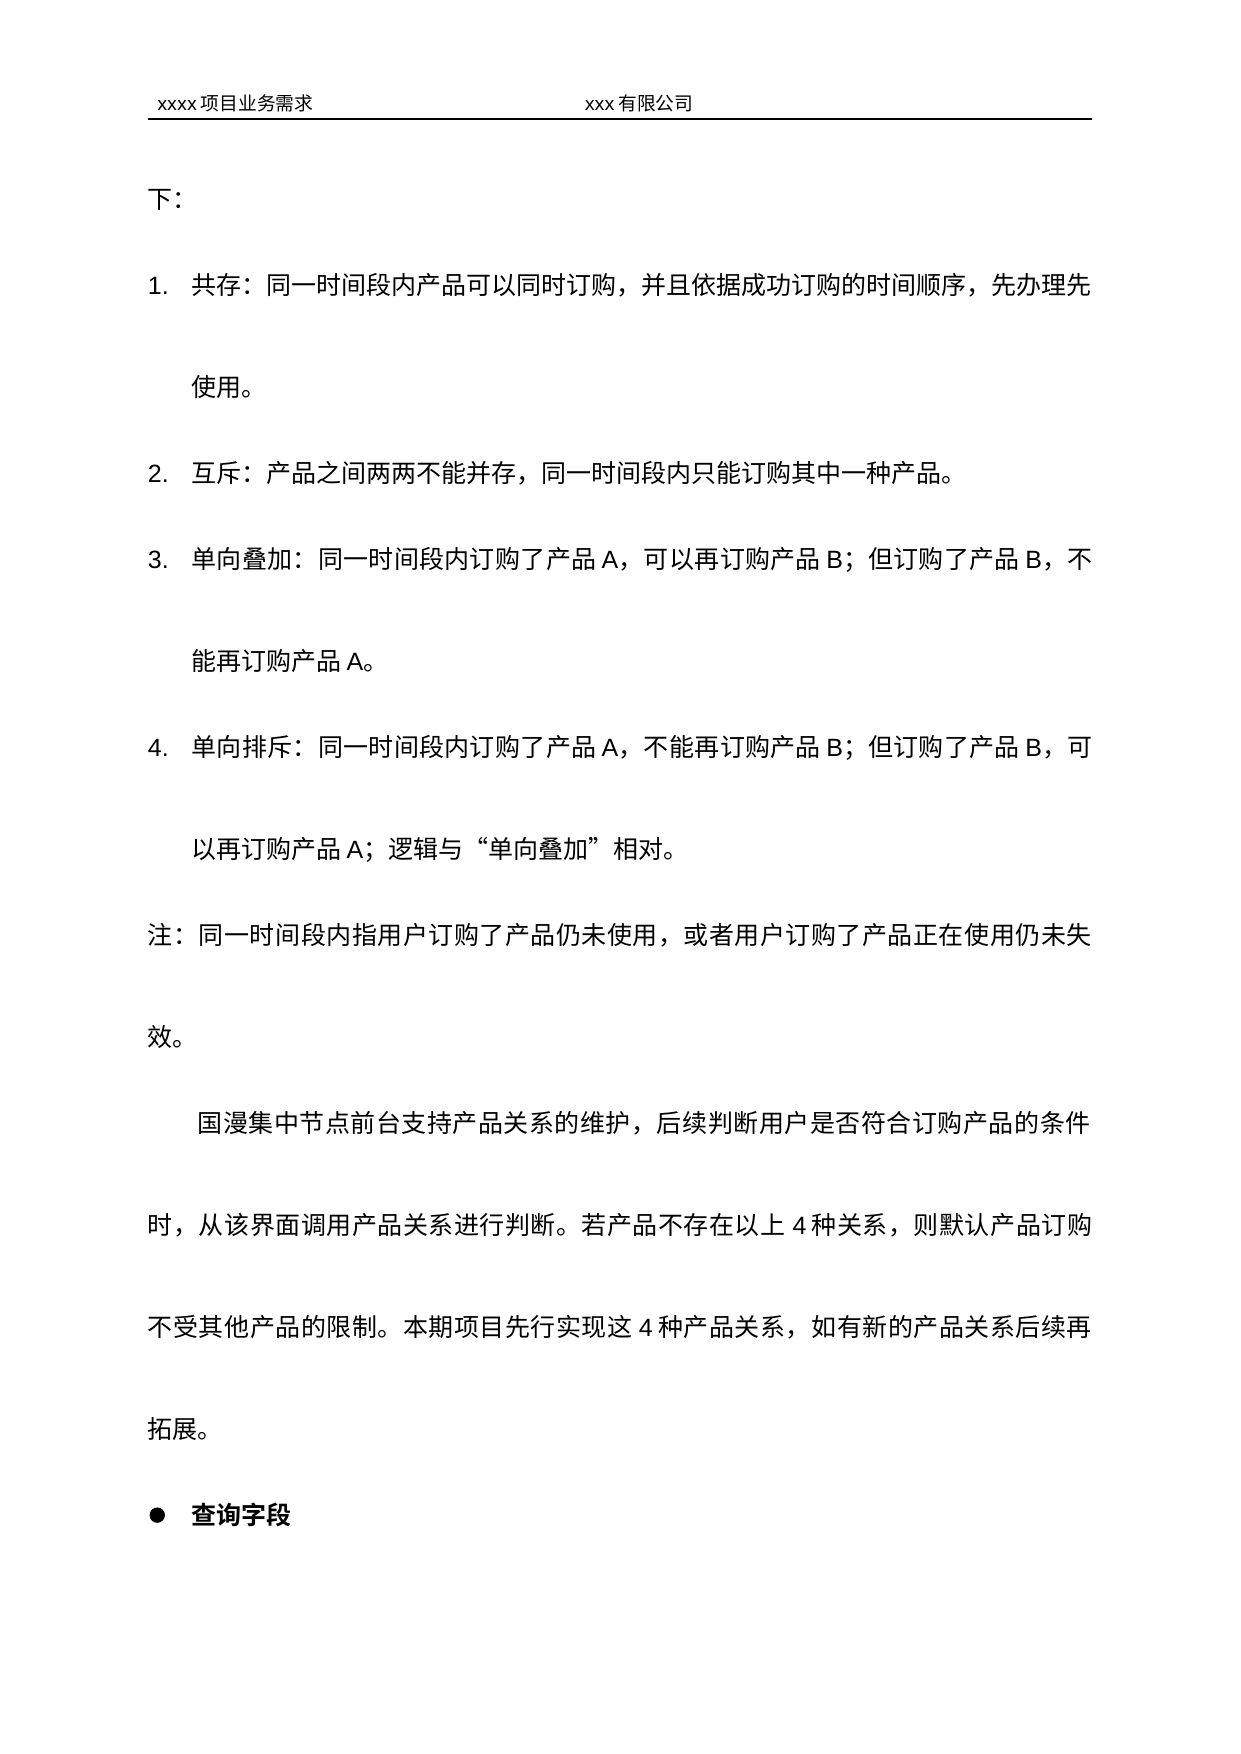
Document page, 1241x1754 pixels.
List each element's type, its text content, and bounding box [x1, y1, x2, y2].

list 单向叠加：同一时间段内订购了产品A，可以再订购产品B；但订购了产品B，不能再订购产品A。 [148, 524, 1092, 694]
list 查询字段 [148, 1479, 1092, 1547]
text 国漫集中节点前台支持产品关系的维护，后续判断用户是否符合订购产品的条件时，从该界面调用产品关系进行判断。若产品不存在以上4种关系，则默认产品订购不受其他产品的限制。本期项目先行实现这4种产品关系，如有新的产品关系后续再拓展。 [148, 1088, 1092, 1461]
list 单向排斥：同一时间段内订购了产品A，不能再订购产品B；但订购了产品B，可以再订购产品A；逻辑与“单向叠加”相对。 [148, 712, 1092, 882]
text 注：同一时间段内指用户订购了产品仍未使用，或者用户订购了产品正在使用仍未失效。 [148, 900, 1092, 1069]
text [148, 164, 1092, 232]
list 互斥：产品之间两两不能并存，同一时间段内只能订购其中一种产品。 [148, 438, 1092, 506]
list 共存：同一时间段内产品可以同时订购，并且依据成功订购的时间顺序，先办理先使用。 [148, 250, 1092, 420]
